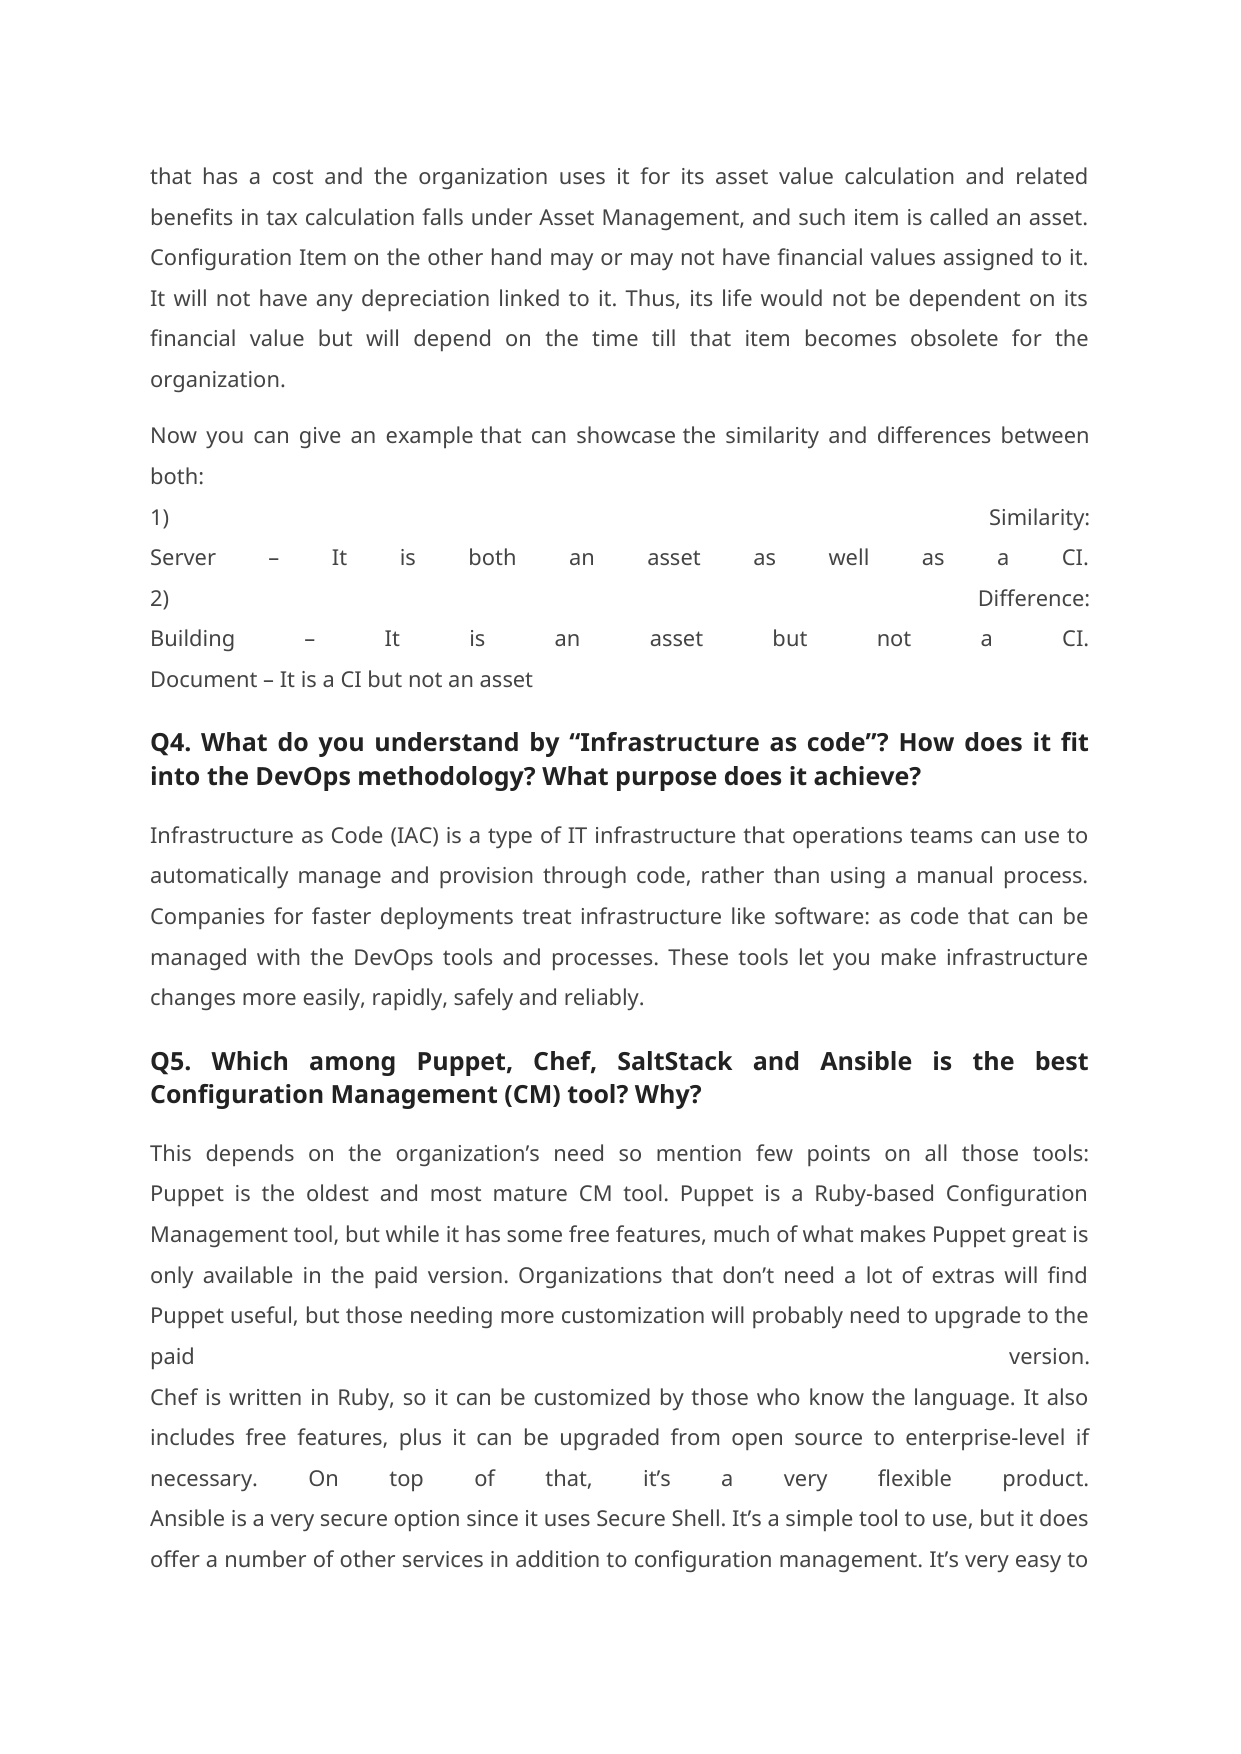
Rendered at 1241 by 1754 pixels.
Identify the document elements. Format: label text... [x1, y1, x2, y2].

text Now you can give an example that can showcase the similarity and differences between both: 1) Similarity: Server – It is both an asset as well as a CI. 2) Difference: Building – It is an asset but not a CI. Document – It is a CI but not an asset [150, 409, 1090, 694]
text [150, 150, 1090, 394]
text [150, 1127, 1090, 1574]
text Infrastructure as Code (IAC) is a type of IT infrastructure that operations teams can use to automatically manage and provision through code, rather than using a manual process. Companies for faster deployments treat infrastructure like software: as code that can be managed with the DevOps tools and processes. These tools let you make infrastructure changes more easily, rapidly, safely and reliably. [150, 809, 1090, 1012]
text Q4. What do you understand by “Infrastructure as code”? How does it fit into the DevOps methodology? What purpose does it achieve? [150, 725, 1090, 793]
text Q5. Which among Puppet, Chef, SaltStack and Ansible is the best Configuration Management (CM) tool? Why? [150, 1043, 1090, 1111]
